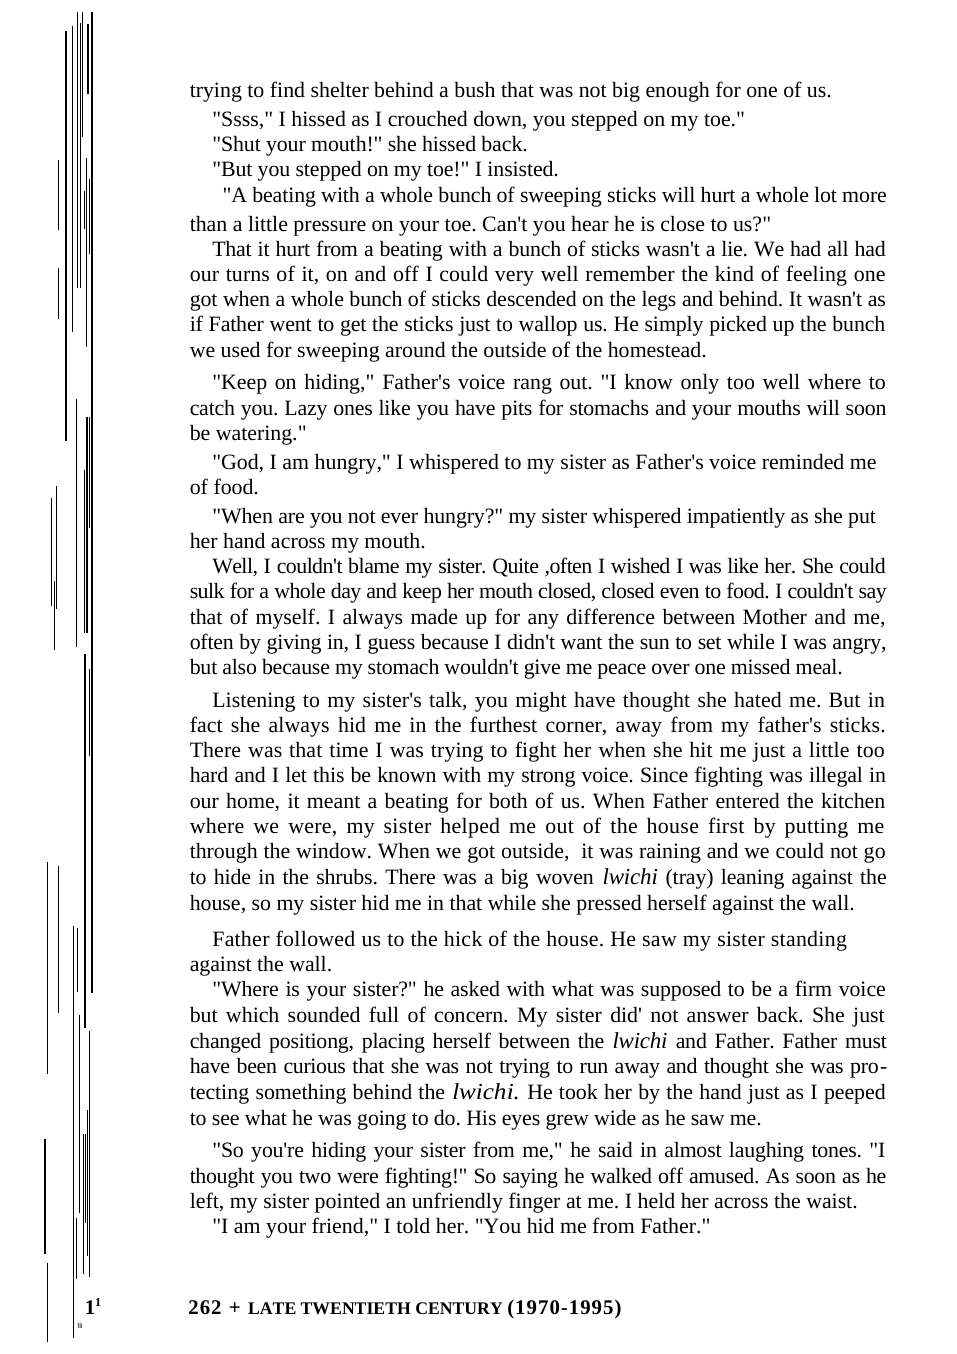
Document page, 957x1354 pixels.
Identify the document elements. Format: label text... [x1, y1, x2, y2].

text than a little pressure on your toe. Can't you hear he is close to us?" [189, 211, 887, 236]
text trying to find shelter behind a bush that was not big enough for one of us. [189, 77, 887, 103]
text "Ssss," I hissed as I crouched down, you stepped on my toe." [212, 106, 887, 131]
text "Where is your sister?" he asked with what was supposed to be a firm voice but which sounded full of concern. My sister did' not answer back. She just changed positiong, placing herself between the lwichi and Father. Father must have been curious that she was not trying to run away and thought she was protecting something behind the lwichi. He took her by the hand just as I peeped to see what he was going to do. His eyes grew wide as he saw me. [189, 976, 887, 1130]
text "Shut your mouth!" she hissed back. [212, 131, 887, 156]
text "I am your friend," I told her. "You hid me from Father." [212, 1213, 887, 1238]
text "So you're hiding your sister from me," he said in almost laughing tones. "I thought you two were fighting!" So saying he walked off amused. As soon as he left, my sister pointed an unfriendly finger at me. I held her across the waist. [189, 1137, 887, 1213]
text Listening to my sister's talk, you might have thought she hated me. But in fact she always hid me in the furthest corner, away from my father's sticks. There was that time I was trying to fight her when she hit me just a little too hard and I let this be known with my strong voice. Since fighting was illegal in our home, it meant a beating for both of us. When Father entered the kitchen where we were, my sister helped me out of the house first by putting me through the window. When we got outside, it was raining and we could not go to hide in the shrubs. There was a big woven lwichi (tray) leaning against the house, so my sister hid me in that while she pressed herself against the wall. [189, 687, 887, 915]
text That it hurt from a beating with a bunch of sticks wasn't a lie. We had all had our turns of it, on and off I could very well remember the kind of feeling one got when a whole bunch of sticks descended on the legs and behind. It wasn't as if Father went to get the sticks just to wallop us. He simply picked up the bunch we used for sweeping around the outside of the homestead. [189, 236, 887, 362]
text Well, I couldn't blame my sister. Quite ,often I wished I was like her. She could sulk for a whole day and keep her mouth closed, closed even to food. I couldn't say that of myself. I always made up for any difference between Mother and me, often by giving in, I guess because I didn't want the sun to set while I was angry, but also because my stomach wouldn't give me peace over one missed meal. [189, 553, 887, 679]
text "When are you not ever hungry?" my sister whispered impatiently as she put her hand across my mouth. [189, 503, 887, 553]
text 11 262 + LATE TWENTIETH CENTURY (1970-1995) [84, 1294, 887, 1319]
text "A beating with a whole bunch of sweeping sticks will hurt a whole lot more [93, 182, 887, 207]
text Father followed us to the hick of the house. He saw my sister standing against the wall. [189, 926, 887, 976]
text "But you stepped on my toe!" I insisted. [212, 156, 887, 182]
text "God, I am hungry," I whispered to my sister as Father's voice reminded me of food. [189, 449, 887, 499]
text "Keep on hiding," Father's voice rang out. "I know only too well where to catch you. Lazy ones like you have pits for stomachs and your mouths will soon be watering." [189, 369, 887, 445]
